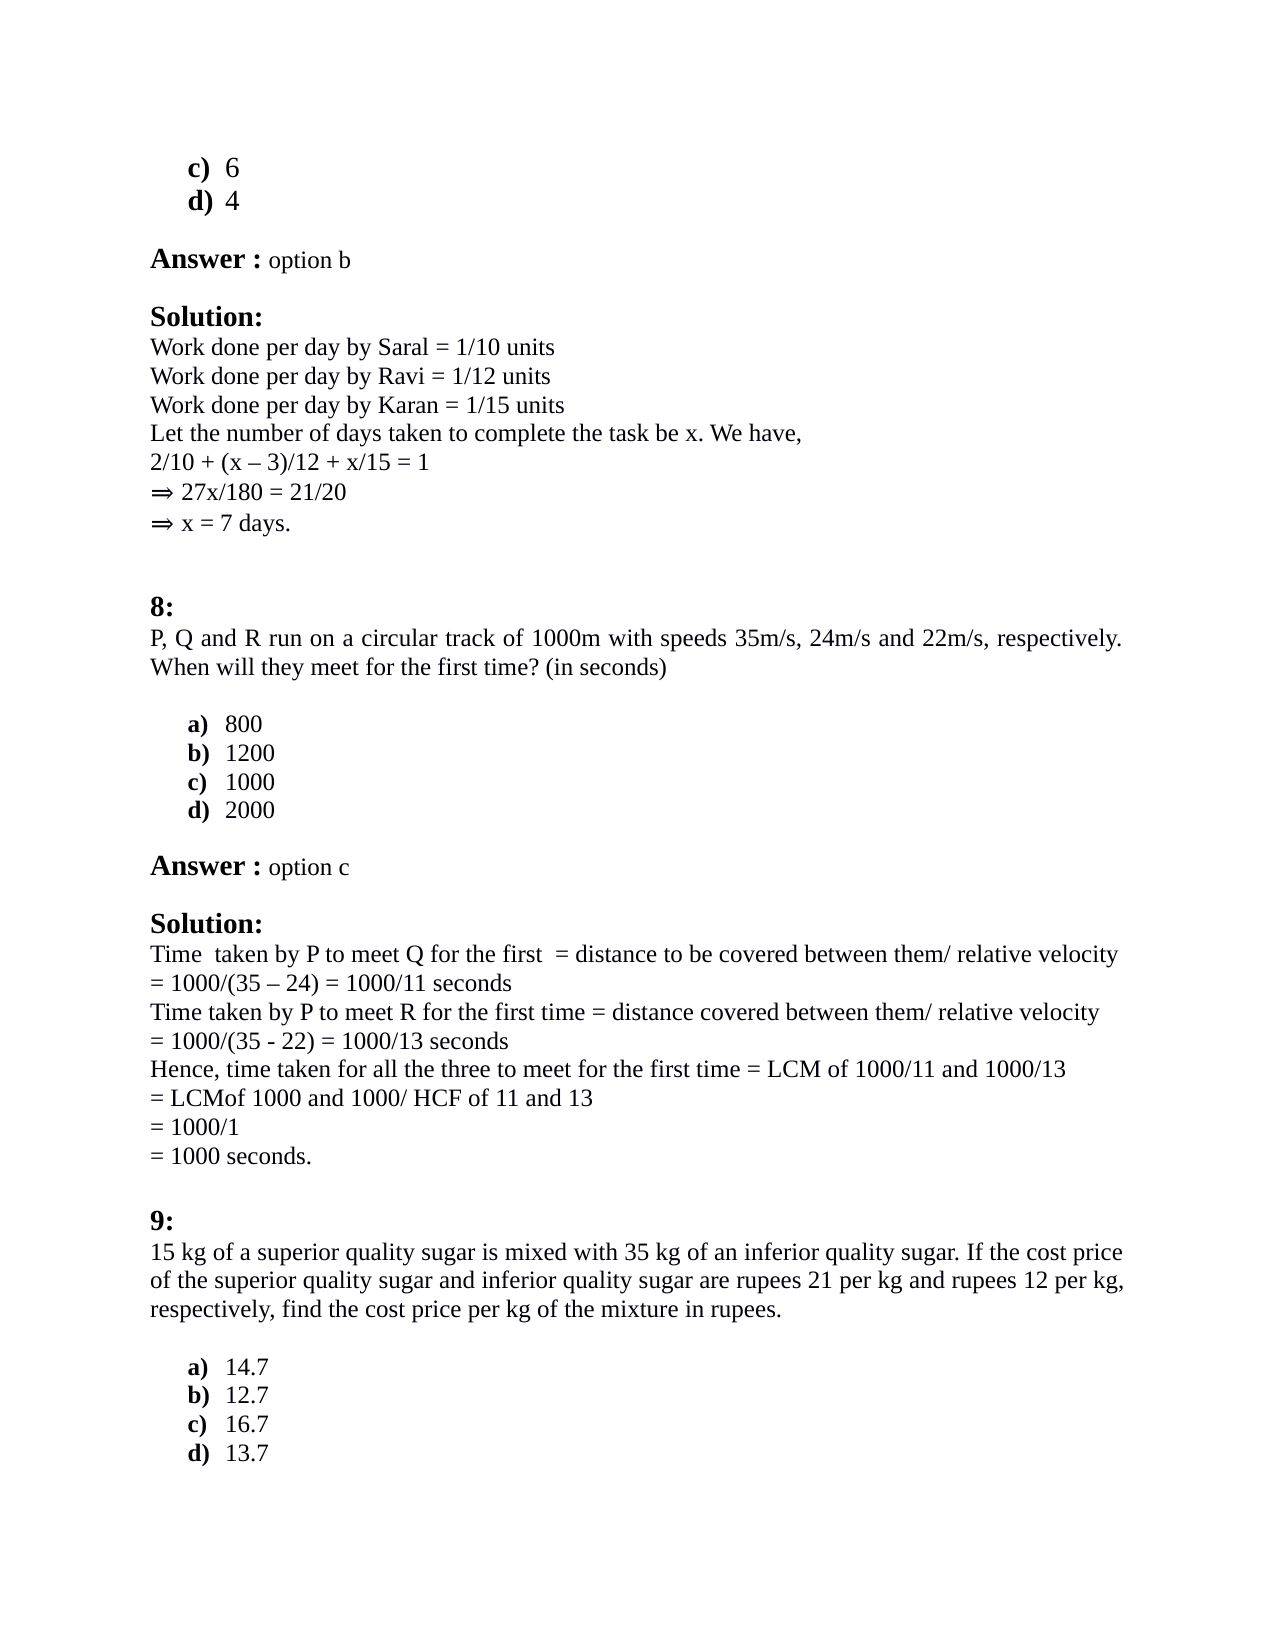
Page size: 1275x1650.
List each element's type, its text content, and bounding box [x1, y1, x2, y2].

text 9: [150, 1203, 1125, 1237]
text = 1000 seconds. [150, 1141, 1125, 1169]
list 2000 [187, 796, 1125, 824]
text Time taken by P to meet Q for the first = distance to be covered between them/ relative velocity [150, 939, 1125, 968]
text Answer : option b [150, 241, 1125, 275]
text Work done per day by Ravi = 1/12 units [150, 361, 1125, 390]
list 4 [187, 183, 1125, 217]
text Work done per day by Saral = 1/10 units [150, 332, 1125, 361]
text Solution: [150, 299, 1125, 332]
text 8: [150, 589, 1125, 623]
list 14.7 [187, 1352, 1125, 1380]
text Solution: [150, 906, 1125, 939]
text Hence, time taken for all the three to meet for the first time = LCM of 1000/11 and 1000/13 [150, 1054, 1125, 1083]
list 1200 [187, 738, 1125, 767]
list 16.7 [187, 1409, 1125, 1438]
text = 1000/(35 – 24) = 1000/11 seconds [150, 968, 1125, 997]
text = 1000/(35 - 22) = 1000/13 seconds [150, 1026, 1125, 1054]
text ⇒ x = 7 days. [150, 506, 1125, 536]
text Time taken by P to meet R for the first time = distance covered between them/ relative velocity [150, 997, 1125, 1026]
text 2/10 + (x – 3)/12 + x/15 = 1 [150, 447, 1125, 476]
list 13.7 [187, 1438, 1125, 1467]
text Work done per day by Karan = 1/15 units [150, 390, 1125, 418]
text Let the number of days taken to complete the task be x. We have, [150, 418, 1125, 447]
text ⇒ 27x/180 = 21/20 [150, 476, 1125, 506]
text = LCMof 1000 and 1000/ HCF of 11 and 13 [150, 1083, 1125, 1112]
text Answer : option c [150, 848, 1125, 882]
text P, Q and R run on a circular track of 1000m with speeds 35m/s, 24m/s and 22m/s, respectively. When will they meet for the first time? (in seconds) [150, 623, 1125, 681]
text = 1000/1 [150, 1112, 1125, 1141]
list 12.7 [187, 1380, 1125, 1409]
list 6 [187, 150, 1125, 183]
text 15 kg of a superior quality sugar is mixed with 35 kg of an inferior quality sugar. If the cost price of the superior quality sugar and inferior quality sugar are rupees 21 per kg and rupees 12 per kg, respectively, find the cost price per kg of the mixture in rupees. [150, 1237, 1125, 1323]
list 800 [187, 709, 1125, 738]
list 1000 [187, 767, 1125, 796]
